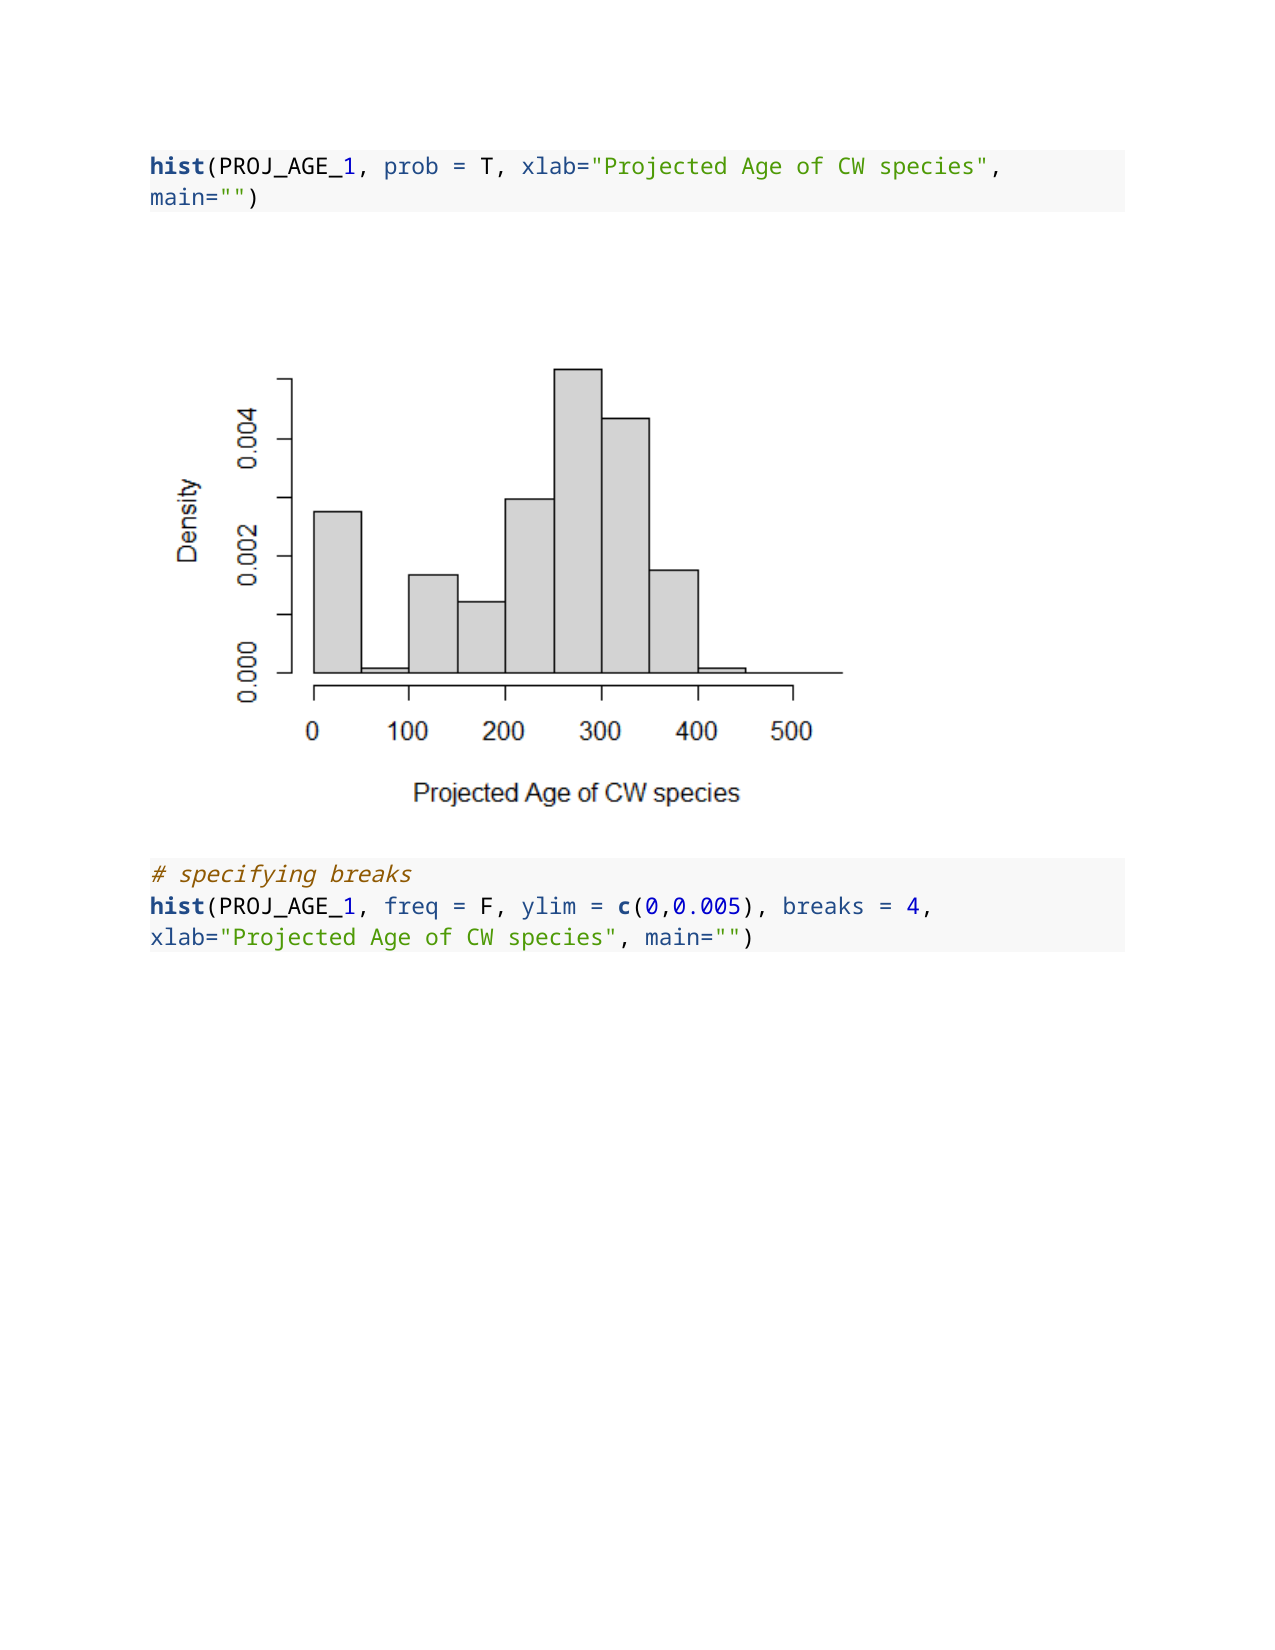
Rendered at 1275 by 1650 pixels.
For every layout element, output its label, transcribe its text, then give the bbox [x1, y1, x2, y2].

picture [168, 233, 927, 840]
text hist(PROJ_AGE_1, prob = T, xlab="Projected Age of CW species", main="") [260, 150, 1125, 212]
text # specifying breaks hist(PROJ_AGE_1, freq = F, ylim = c(0,0.005), breaks = 4, xlab="Projected Age of CW species", main="") [150, 858, 1125, 952]
